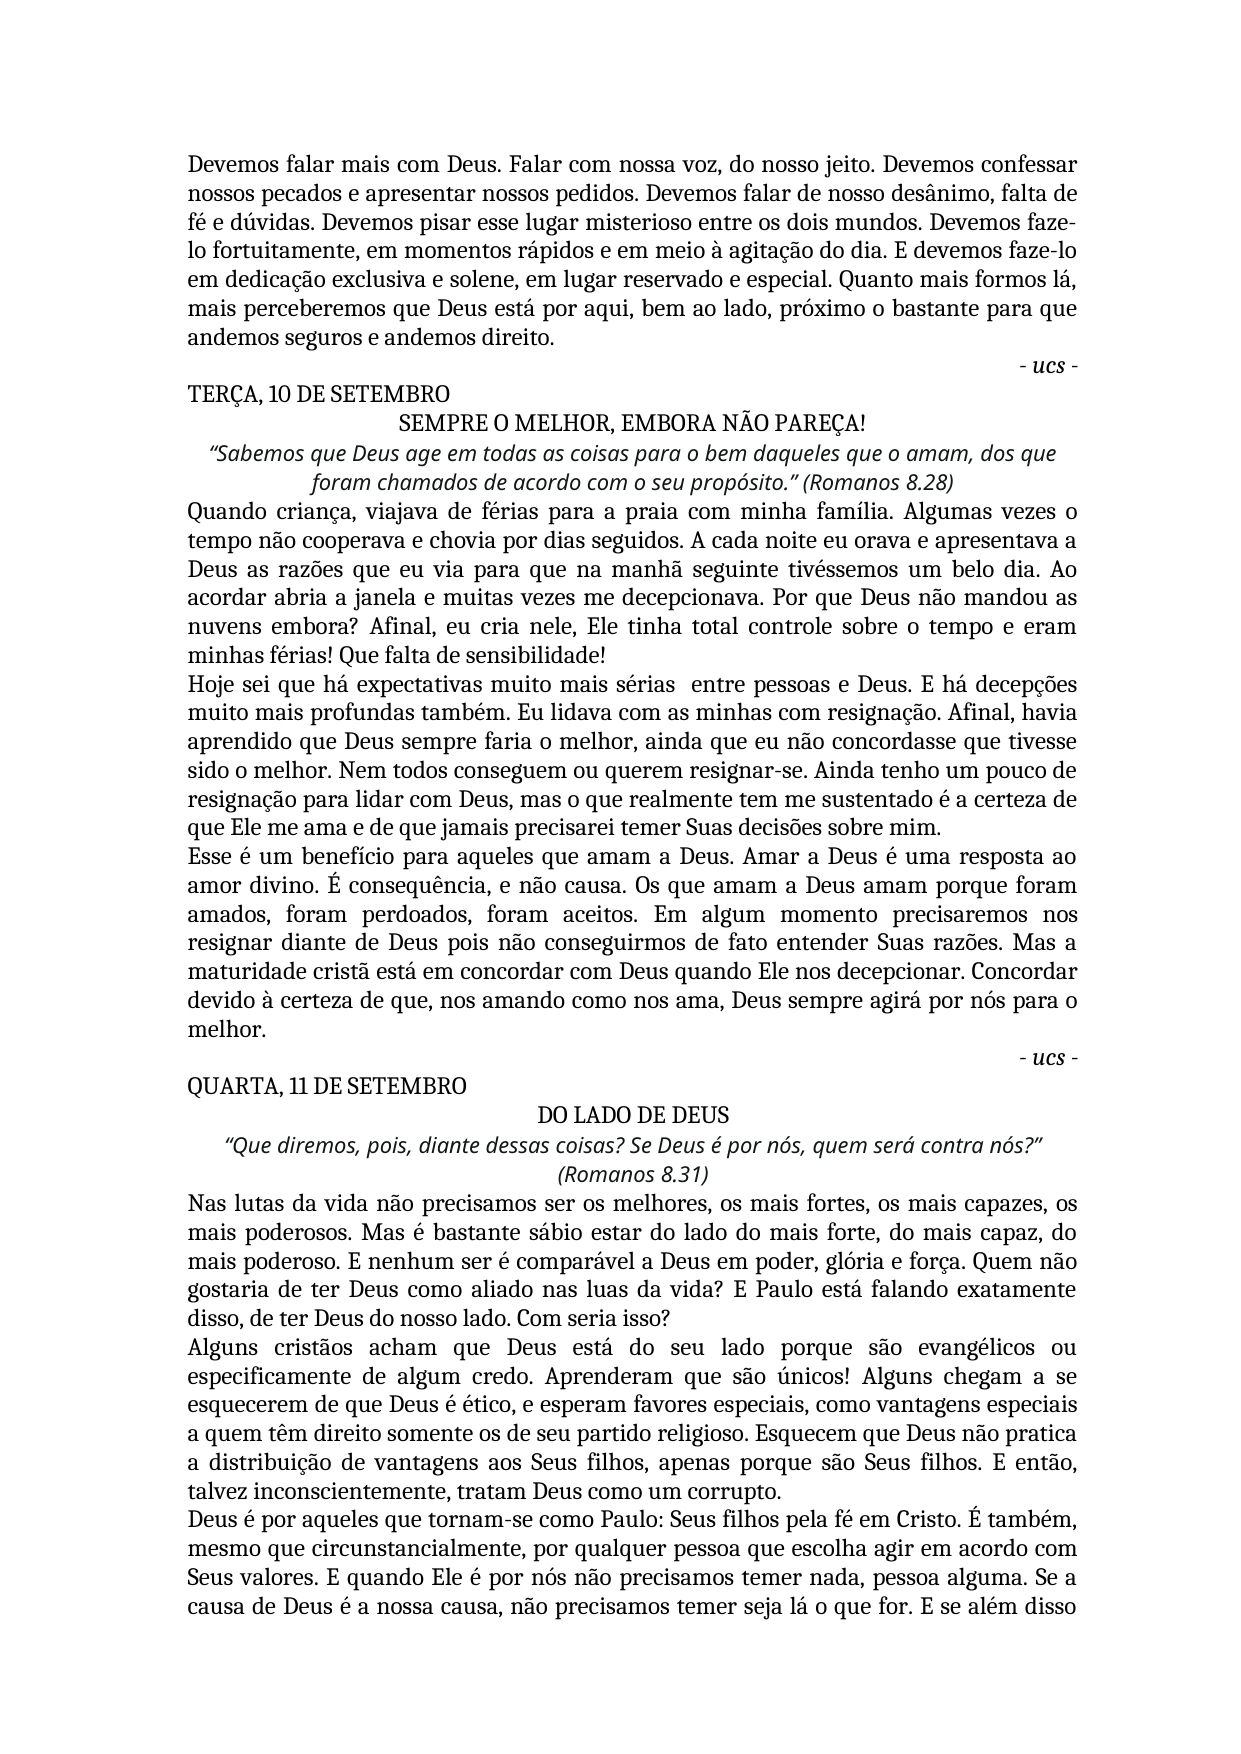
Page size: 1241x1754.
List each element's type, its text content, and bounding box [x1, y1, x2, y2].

text Hoje sei que há expectativas muito mais sérias entre pessoas e Deus. E há decepções muito mais profundas também. Eu lidava com as minhas com resignação. Afinal, havia aprendido que Deus sempre faria o melhor, ainda que eu não concordasse que tivesse sido o melhor. Nem todos conseguem ou querem resignar-se. Ainda tenho um pouco de resignação para lidar com Deus, mas o que realmente tem me sustentado é a certeza de que Ele me ama e de que jamais precisarei temer Suas decisões sobre mim. [187, 669, 1078, 842]
text - ucs - [187, 1043, 1078, 1072]
text “Que diremos, pois, diante dessas coisas? Se Deus é por nós, quem será contra nós?” (Romanos 8.31) [187, 1129, 1078, 1189]
text Alguns cristãos acham que Deus está do seu lado porque são evangélicos ou especificamente de algum credo. Aprenderam que são únicos! Alguns chegam a se esquecerem de que Deus é ético, e esperam favores especiais, como vantagens especiais a quem têm direito somente os de seu partido religioso. Esquecem que Deus não pratica a distribuição de vantagens aos Seus filhos, apenas porque são Seus filhos. E então, talvez inconscientemente, tratam Deus como um corrupto. [187, 1333, 1078, 1505]
text - ucs - [187, 351, 1078, 380]
text QUARTA, 11 DE SETEMBRO [187, 1072, 1078, 1101]
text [187, 1505, 1078, 1620]
text SEMPRE O MELHOR, EMBORA NÃO PAREÇA! [187, 409, 1078, 437]
text Nas lutas da vida não precisamos ser os melhores, os mais fortes, os mais capazes, os mais poderosos. Mas é bastante sábio estar do lado do mais forte, do mais capaz, do mais poderoso. E nenhum ser é comparável a Deus em poder, glória e força. Quem não gostaria de ter Deus como aliado nas luas da vida? E Paulo está falando exatamente disso, de ter Deus do nosso lado. Com seria isso? [187, 1189, 1078, 1333]
text Devemos falar mais com Deus. Falar com nossa voz, do nosso jeito. Devemos confessar nossos pecados e apresentar nossos pedidos. Devemos falar de nosso desânimo, falta de fé e dúvidas. Devemos pisar esse lugar misterioso entre os dois mundos. Devemos faze-lo fortuitamente, em momentos rápidos e em meio à agitação do dia. E devemos faze-lo em dedicação exclusiva e solene, em lugar reservado e especial. Quanto mais formos lá, mais perceberemos que Deus está por aqui, bem ao lado, próximo o bastante para que andemos seguros e andemos direito. [187, 150, 1078, 351]
text “Sabemos que Deus age em todas as coisas para o bem daqueles que o amam, dos que foram chamados de acordo com o seu propósito.” (Romanos 8.28) [187, 437, 1078, 497]
text TERÇA, 10 DE SETEMBRO [187, 380, 1078, 409]
text Quando criança, viajava de férias para a praia com minha família. Algumas vezes o tempo não cooperava e chovia por dias seguidos. A cada noite eu orava e apresentava a Deus as razões que eu via para que na manhã seguinte tivéssemos um belo dia. Ao acordar abria a janela e muitas vezes me decepcionava. Por que Deus não mandou as nuvens embora? Afinal, eu cria nele, Ele tinha total controle sobre o tempo e eram minhas férias! Que falta de sensibilidade! [187, 497, 1078, 669]
text DO LADO DE DEUS [187, 1101, 1078, 1129]
text Esse é um benefício para aqueles que amam a Deus. Amar a Deus é uma resposta ao amor divino. É consequência, e não causa. Os que amam a Deus amam porque foram amados, foram perdoados, foram aceitos. Em algum momento precisaremos nos resignar diante de Deus pois não conseguirmos de fato entender Suas razões. Mas a maturidade cristã está em concordar com Deus quando Ele nos decepcionar. Concordar devido à certeza de que, nos amando como nos ama, Deus sempre agirá por nós para o melhor. [187, 842, 1078, 1043]
